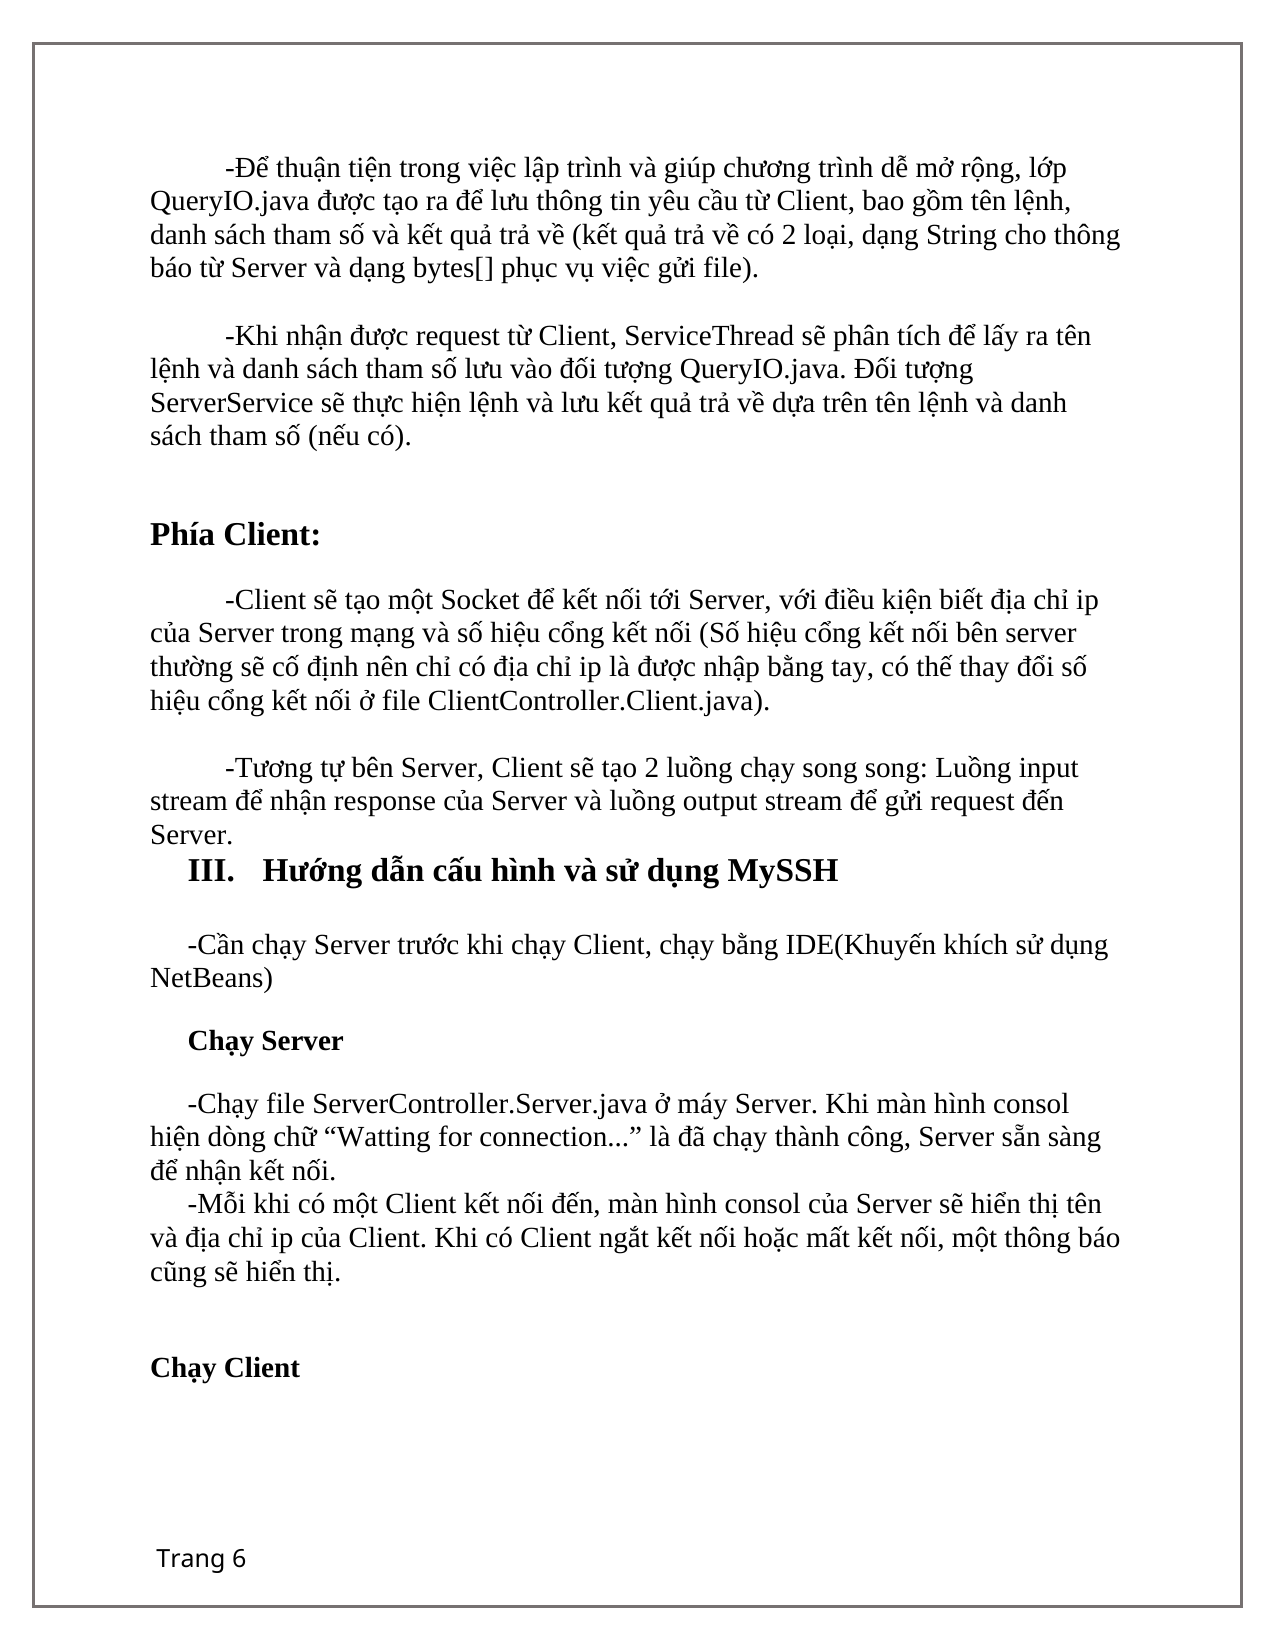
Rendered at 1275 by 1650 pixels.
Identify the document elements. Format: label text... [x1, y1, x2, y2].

subtitle Phía Client: [150, 514, 1125, 553]
list Hướng dẫn cấu hình và sử dụng MySSH [187, 850, 1125, 889]
text -Cần chạy Server trước khi chạy Client, chạy bằng IDE(Khuyến khích sử dụng NetBeans) [150, 927, 1125, 994]
text -Mỗi khi có một Client kết nối đến, màn hình consol của Server sẽ hiển thị tên và địa chỉ ip của Client. Khi có Client ngắt kết nối hoặc mất kết nối, một thông báo cũng sẽ hiển thị. [150, 1187, 1125, 1287]
text -Để thuận tiện trong việc lập trình và giúp chương trình dễ mở rộng, lớp QueryIO.java được tạo ra để lưu thông tin yêu cầu từ Client, bao gồm tên lệnh, danh sách tham số và kết quả trả về (kết quả trả về có 2 loại, dạng String cho thông báo từ Server và dạng bytes[] phục vụ việc gửi file). [150, 150, 1125, 284]
text -Tương tự bên Server, Client sẽ tạo 2 luồng chạy song song: Luồng input stream để nhận response của Server và luồng output stream để gửi request đến Server. [150, 750, 1125, 850]
text -Chạy file ServerController.Server.java ở máy Server. Khi màn hình consol hiện dòng chữ “Watting for connection...” là đã chạy thành công, Server sẵn sàng để nhận kết nối. [150, 1086, 1125, 1187]
text -Khi nhận được request từ Client, ServiceThread sẽ phân tích để lấy ra tên lệnh và danh sách tham số lưu vào đối tượng QueryIO.java. Đối tượng ServerService sẽ thực hiện lệnh và lưu kết quả trả về dựa trên tên lệnh và danh sách tham số (nếu có). [150, 318, 1125, 452]
subtitle Chạy Server [150, 1023, 1125, 1057]
subtitle Chạy Client [150, 1350, 1125, 1383]
text -Client sẽ tạo một Socket để kết nối tới Server, với điều kiện biết địa chỉ ip của Server trong mạng và số hiệu cổng kết nối (Số hiệu cổng kết nối bên server thường sẽ cố định nên chỉ có địa chỉ ip là được nhập bằng tay, có thế thay đổi số hiệu cổng kết nối ở file ClientController.Client.java). [150, 582, 1125, 716]
